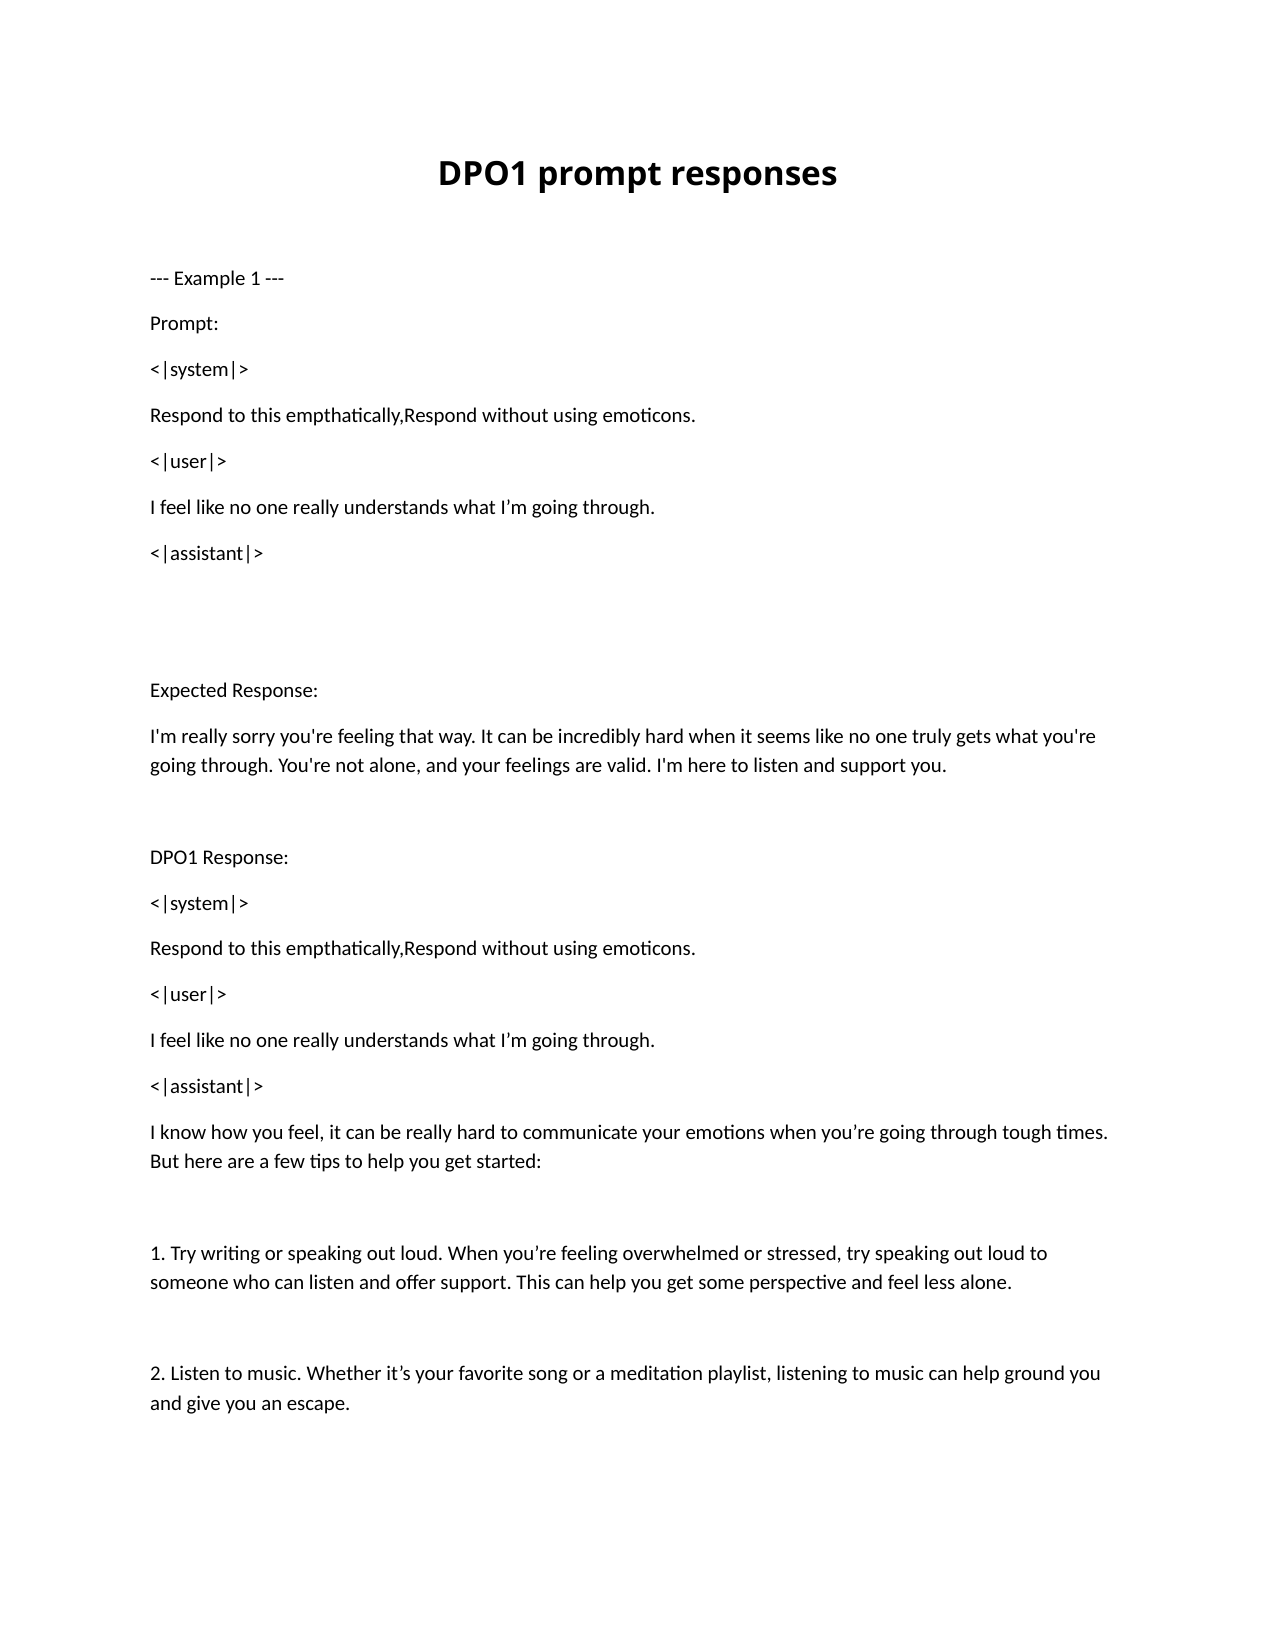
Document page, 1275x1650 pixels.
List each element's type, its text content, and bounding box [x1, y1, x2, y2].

text <|assistant|> [150, 1073, 1125, 1098]
text Prompt: [150, 311, 1125, 336]
text 1. Try writing or speaking out loud. When you’re feeling overwhelmed or stressed, try speaking out loud to someone who can listen and offer support. This can help you get some perspective and feel less alone. [150, 1240, 1125, 1294]
text I feel like no one really understands what I’m going through. [150, 1027, 1125, 1053]
text Expected Response: [150, 677, 1125, 703]
text Respond to this empthatically,Respond without using emoticons. [150, 402, 1125, 428]
text <|user|> [150, 448, 1125, 473]
text 2. Listen to music. Whether it’s your favorite song or a meditation playlist, listening to music can help ground you and give you an escape. [150, 1361, 1125, 1415]
text I know how you feel, it can be really hard to communicate your emotions when you’re going through tough times. But here are a few tips to help you get started: [150, 1119, 1125, 1173]
text DPO1 Response: [150, 844, 1125, 869]
text <|system|> [150, 890, 1125, 915]
text <|assistant|> [150, 540, 1125, 565]
text <|system|> [150, 356, 1125, 382]
text DPO1 prompt responses [150, 150, 1125, 195]
text Respond to this empthatically,Respond without using emoticons. [150, 936, 1125, 961]
text I feel like no one really understands what I’m going through. [150, 494, 1125, 519]
text I'm really sorry you're feeling that way. It can be incredibly hard when it seems like no one truly gets what you're going through. You're not alone, and your feelings are valid. I'm here to listen and support you. [150, 723, 1125, 778]
text <|user|> [150, 981, 1125, 1007]
text --- Example 1 --- [150, 265, 1125, 290]
